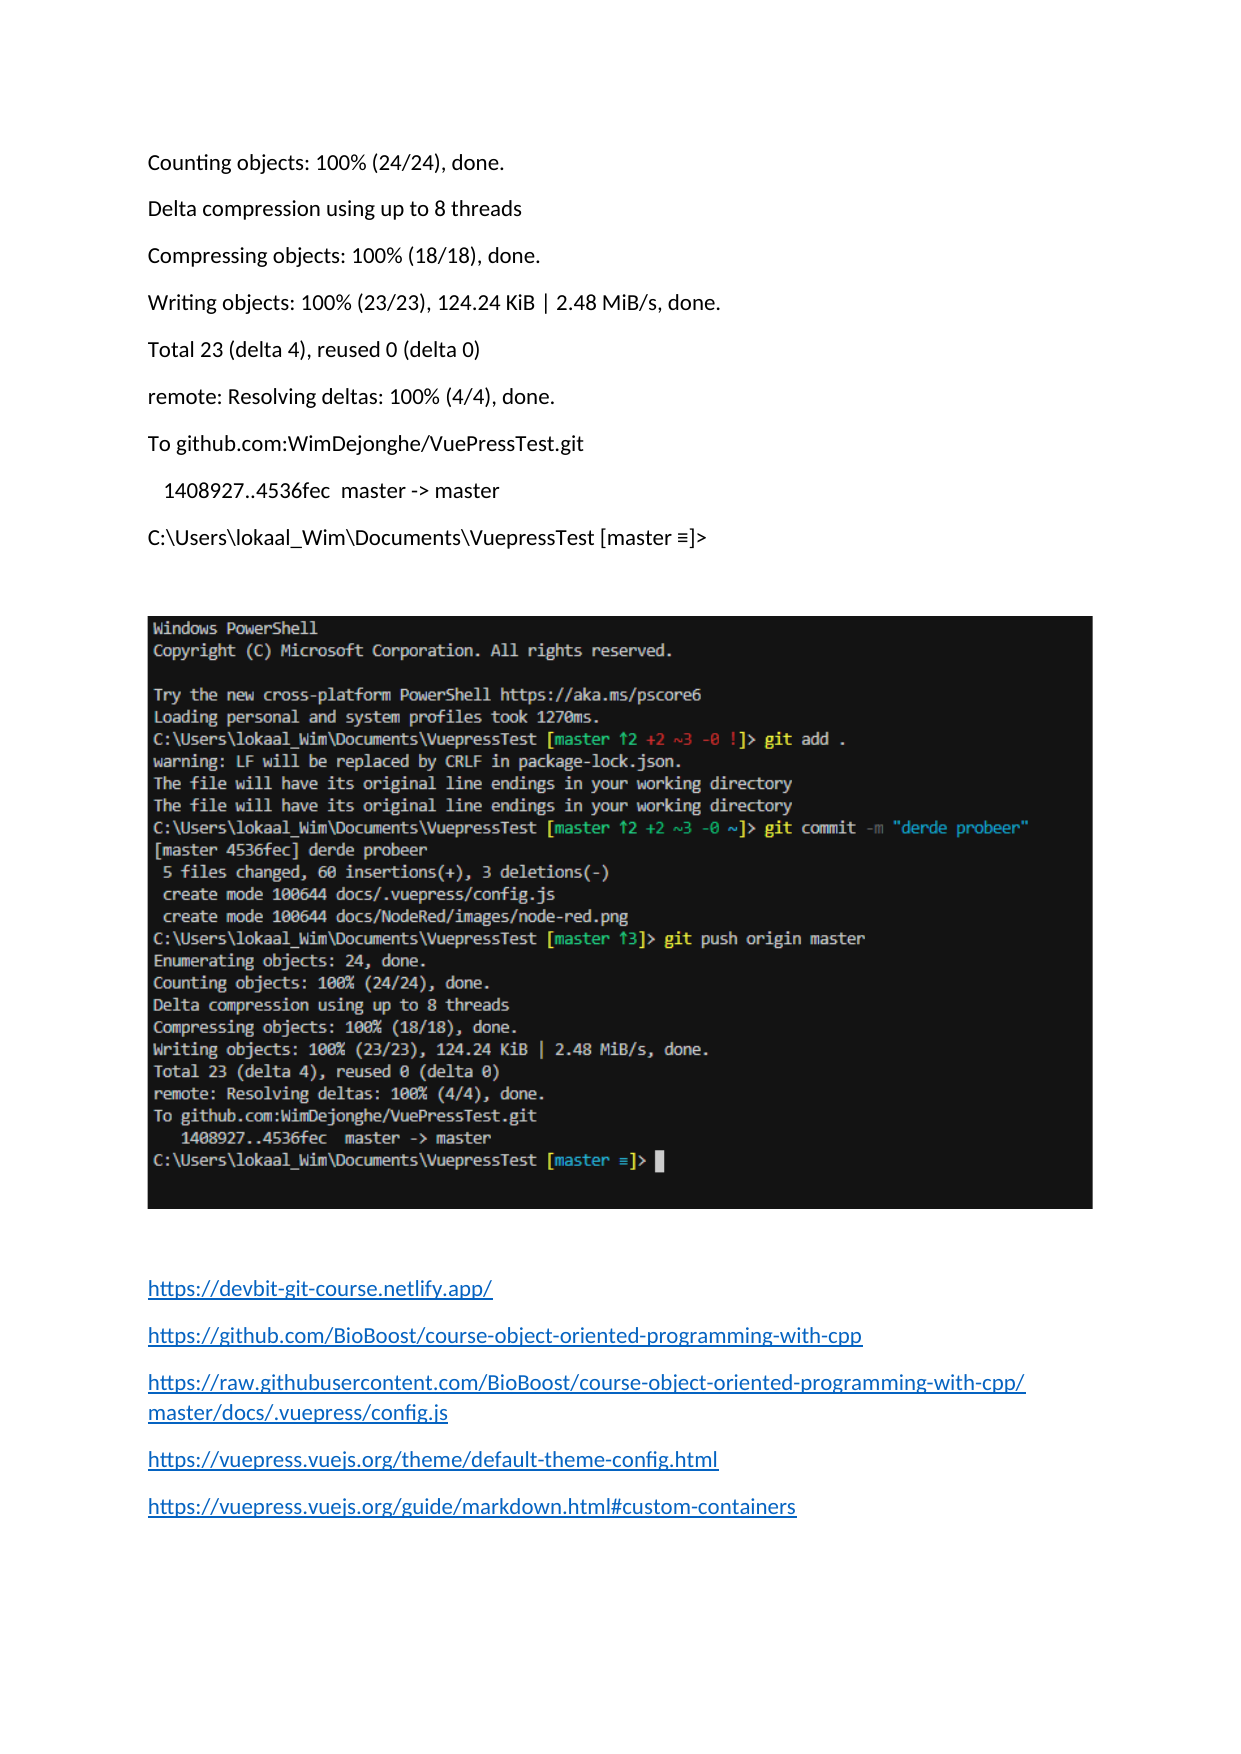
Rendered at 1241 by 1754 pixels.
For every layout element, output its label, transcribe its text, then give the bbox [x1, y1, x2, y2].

text https://vuepress.vuejs.org/guide/markdown.html#custom-containers [148, 1492, 1093, 1520]
text Delta compression using up to 8 threads [148, 194, 1093, 222]
picture [147, 616, 1093, 1209]
text Total 23 (delta 4), reused 0 (delta 0) [148, 335, 1093, 363]
text Compressing objects: 100% (18/18), done. [148, 241, 1093, 269]
text https://devbit-git-course.netlify.app/ [148, 1274, 1093, 1302]
text 1408927..4536fec master -> master [148, 476, 1093, 504]
text https://vuepress.vuejs.org/theme/default-theme-config.html [148, 1445, 1093, 1473]
text C:\Users\lokaal_Wim\Documents\VuepressTest [master ≡]> [148, 523, 1093, 551]
text https://github.com/BioBoost/course-object-oriented-programming-with-cpp [148, 1321, 1093, 1349]
text https://raw.githubusercontent.com/BioBoost/course-object-oriented-programming-with-cpp/master/docs/.vuepress/config.js [148, 1368, 1093, 1426]
text To github.com:WimDejonghe/VuePressTest.git [148, 429, 1093, 457]
text Writing objects: 100% (23/23), 124.24 KiB | 2.48 MiB/s, done. [148, 288, 1093, 316]
text Counting objects: 100% (24/24), done. [148, 148, 1093, 176]
text remote: Resolving deltas: 100% (4/4), done. [148, 382, 1093, 410]
